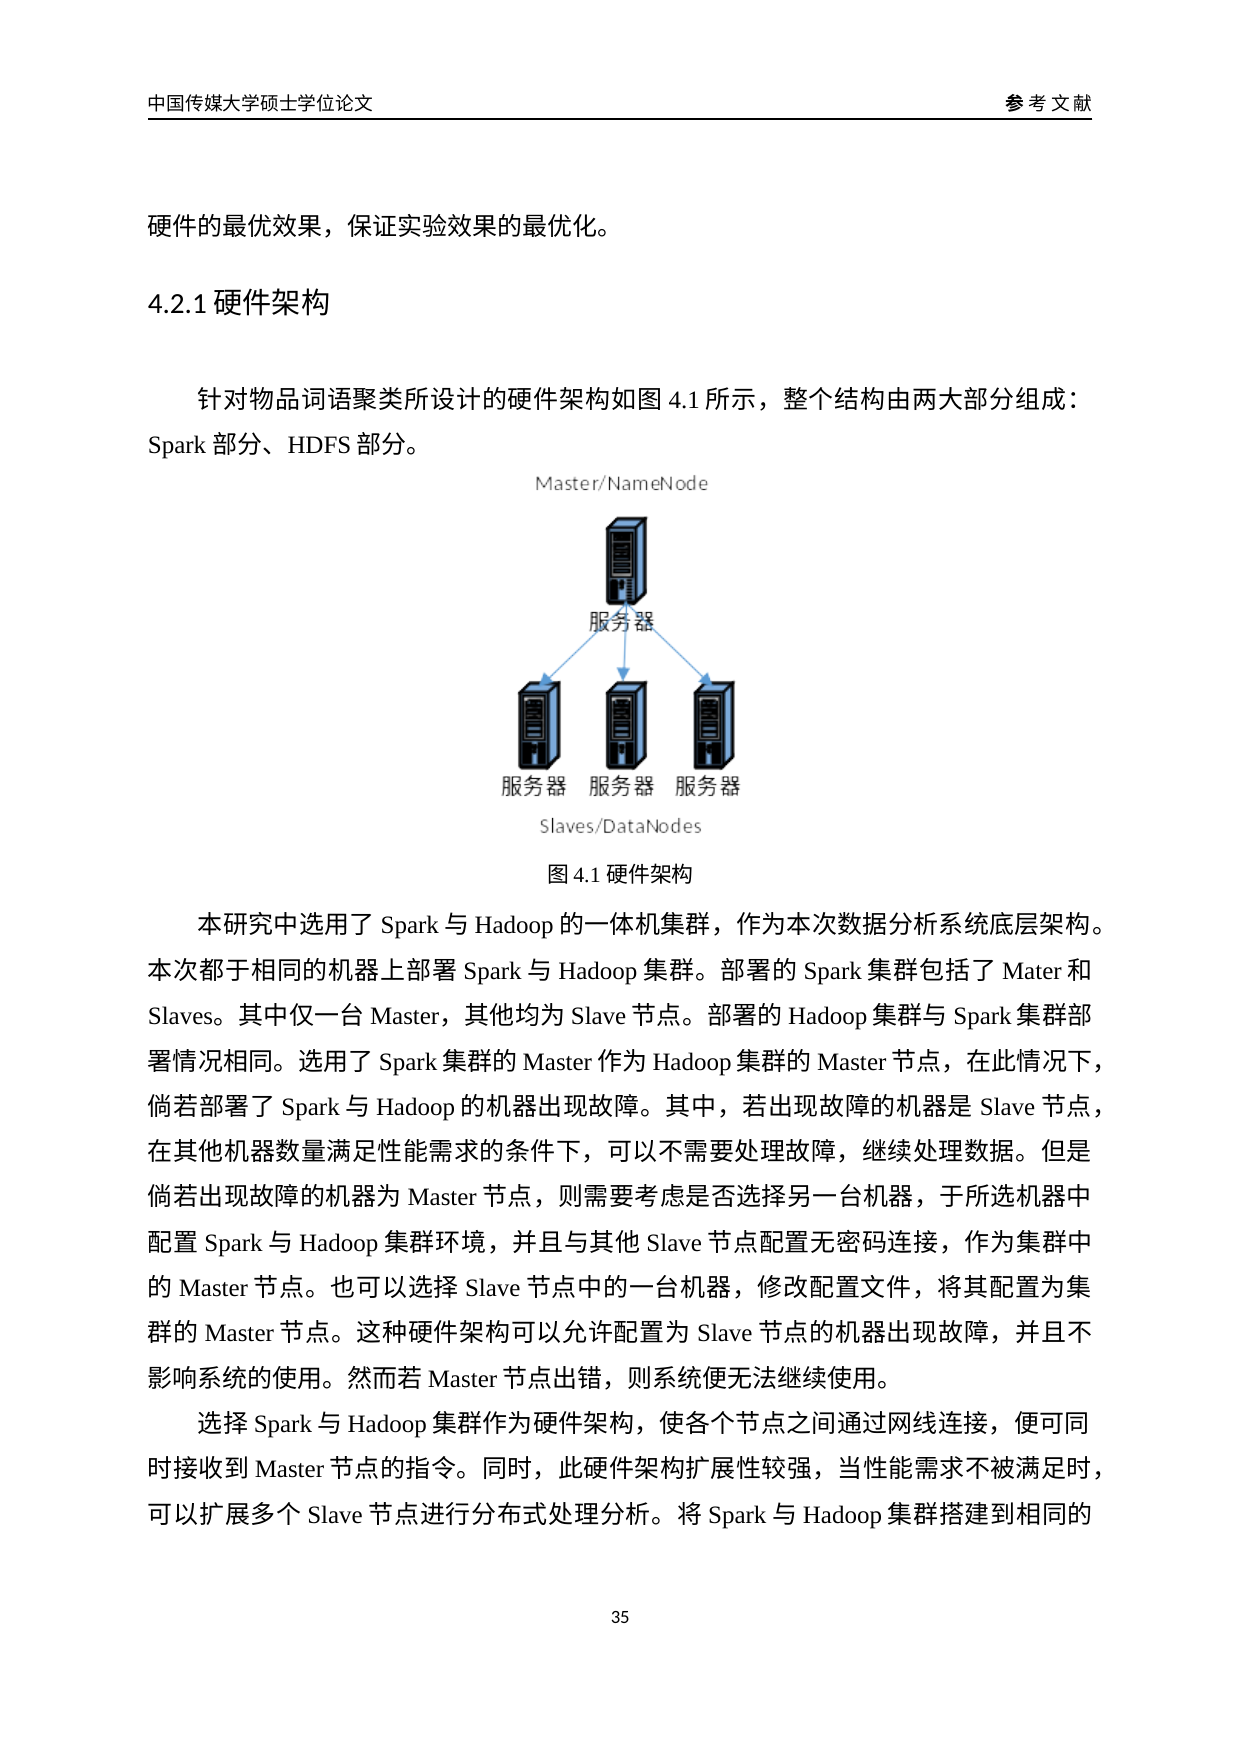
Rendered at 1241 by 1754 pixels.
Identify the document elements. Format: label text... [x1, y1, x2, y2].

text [148, 1403, 1092, 1530]
text 针对物品词语聚类所设计的硬件架构如图4.1所示，整个结构由两大部分组成：Spark 部分、HDFS部分。 [148, 379, 1092, 461]
text 本研究中选用了Spark与Hadoop的一体机集群，作为本次数据分析系统底层架构。本次都于相同的机器上部署Spark与Hadoop集群。部署的Spark集群包括了Mater和Slaves。其中仅一台Master，其他均为Slave节点。部署的Hadoop集群与Spark集群部署情况相同。选用了Spark集群的Master作为Hadoop集群的Master节点，在此情况下，倘若部署了Spark与Hadoop的机器出现故障。其中，若出现故障的机器是Slave节点，在其他机器数量满足性能需求的条件下，可以不需要处理故障，继续处理数据。但是倘若出现故障的机器为Master节点，则需要考虑是否选择另一台机器，于所选机器中配置Spark与Hadoop集群环境，并且与其他Slave节点配置无密码连接，作为集群中的Master节点。也可以选择Slave节点中的一台机器，修改配置文件，将其配置为集群的Master节点。这种硬件架构可以允许配置为Slave节点的机器出现故障，并且不影响系统的使用。然而若Master节点出错，则系统便无法继续使用。 [148, 905, 1092, 1394]
subtitle 4.2.1 硬件架构 [148, 279, 1092, 321]
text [148, 207, 1092, 243]
text 图4.1 硬件架构 [148, 857, 1092, 889]
